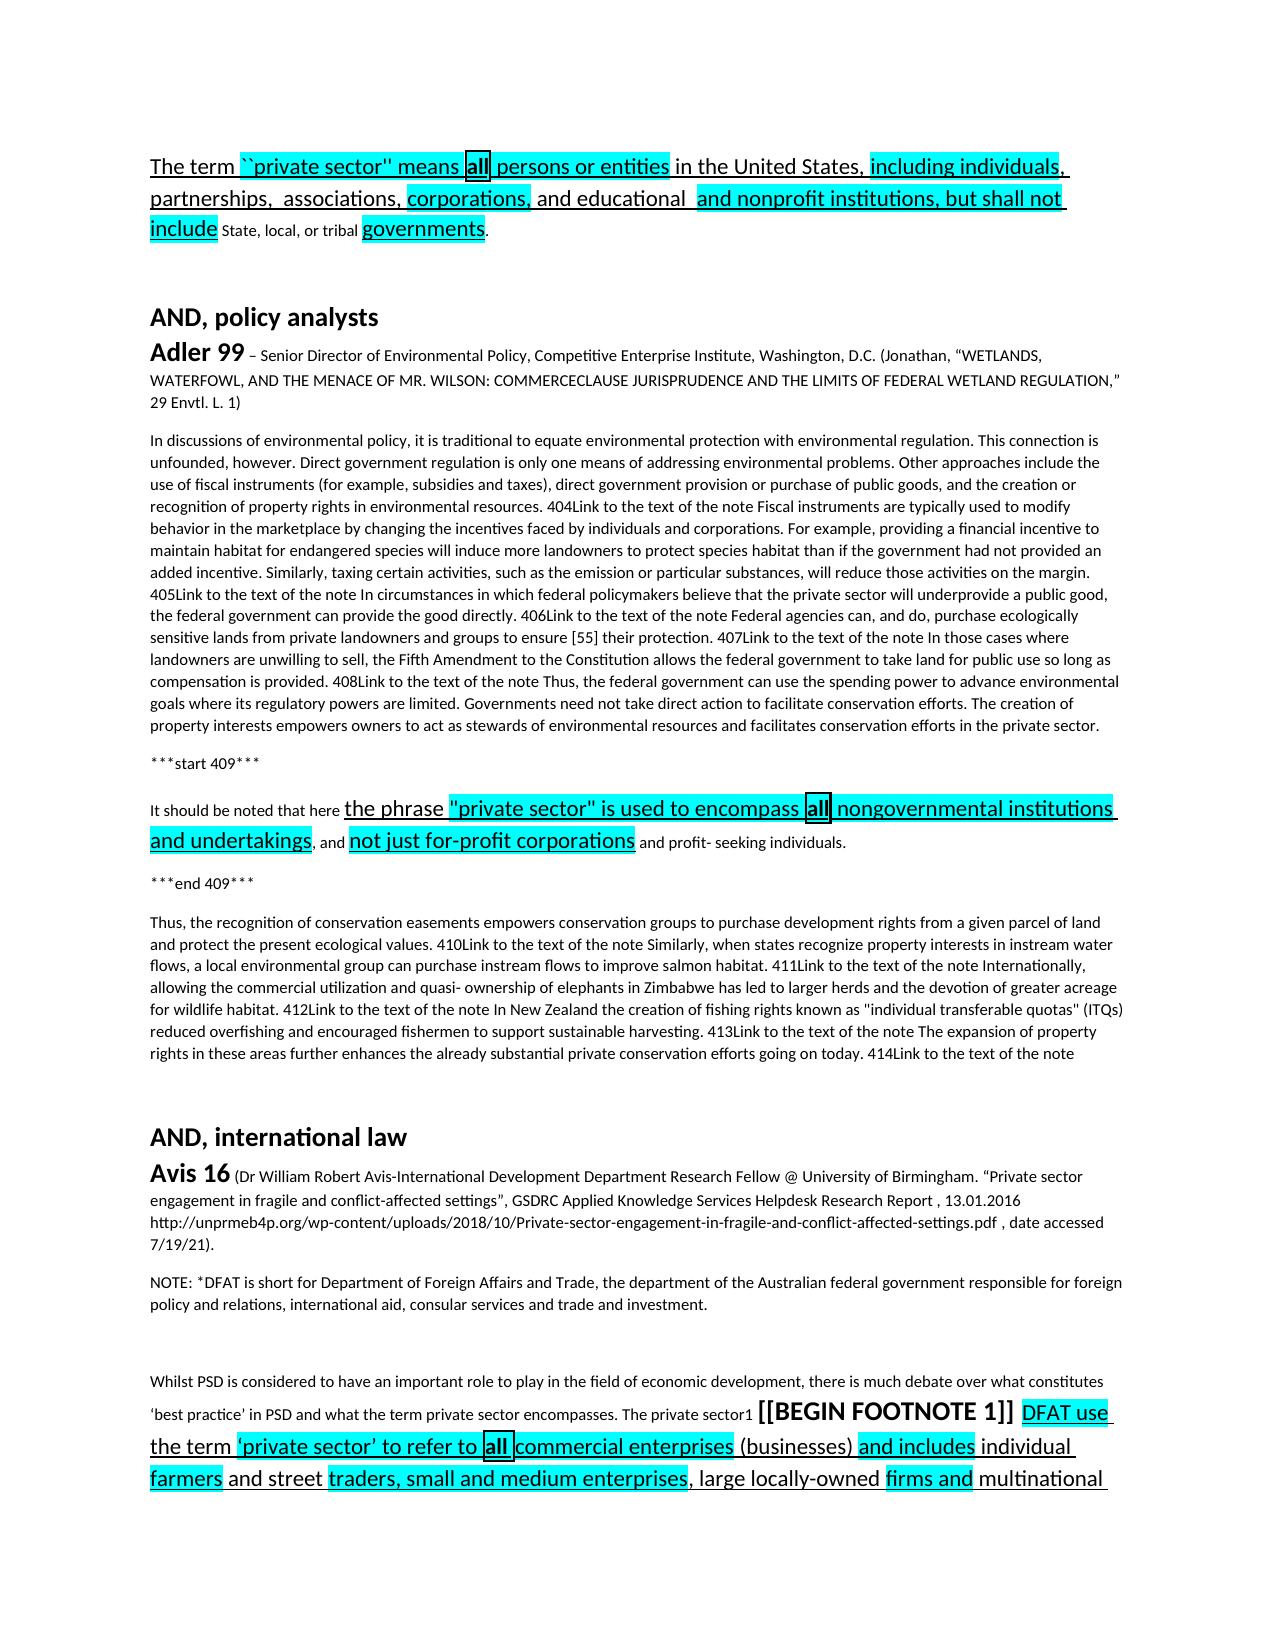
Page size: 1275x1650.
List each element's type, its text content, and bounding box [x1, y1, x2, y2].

text Avis 16 (Dr William Robert Avis-International Development Department Research Fellow @ University of Birmingham. “Private sector engagement in fragile and conflict-affected settings”, GSDRC Applied Knowledge Services Helpdesk Research Report , 13.01.2016 http://unprmeb4p.org/wp-content/uploads/2018/10/Private-sector-engagement-in-fragile-and-conflict-affected-settings.pdf , date accessed 7/19/21). [150, 1156, 1125, 1254]
text It should be noted that here the phrase "private sector" is used to encompass all nongovernmental institutions and undertakings, and not just for-profit corporations and profit- seeking individuals. [150, 792, 1125, 854]
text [150, 1372, 1125, 1492]
text The term ``private sector'' means all persons or entities in the United States, including individuals, partnerships, associations, corporations, and educational and nonprofit institutions, but shall not include State, local, or tribal governments. [150, 150, 1125, 243]
text NOTE: *DFAT is short for Department of Foreign Affairs and Trade, the department of the Australian federal government responsible for foreign policy and relations, international aid, consular services and trade and investment. [150, 1273, 1125, 1315]
text Thus, the recognition of conservation easements empowers conservation groups to purchase development rights from a given parcel of land and protect the present ecological values. 410Link to the text of the note Similarly, when states recognize property interests in instream water flows, a local environmental group can purchase instream flows to improve salmon habitat. 411Link to the text of the note Internationally, allowing the commercial utilization and quasi- ownership of elephants in Zimbabwe has led to larger herds and the devotion of greater acreage for wildlife habitat. 412Link to the text of the note In New Zealand the creation of fishing rights known as "individual transferable quotas" (ITQs) reduced overfishing and encouraged fishermen to support sustainable harvesting. 413Link to the text of the note The expansion of property rights in these areas further enhances the already substantial private conservation efforts going on today. 414Link to the text of the note [150, 912, 1125, 1063]
subtitle AND, policy analysts [150, 300, 1125, 333]
text ***end 409*** [150, 873, 1125, 894]
text In discussions of environmental policy, it is traditional to equate environmental protection with environmental regulation. This connection is unfounded, however. Direct government regulation is only one means of addressing environmental problems. Other approaches include the use of fiscal instruments (for example, subsidies and taxes), direct government provision or purchase of public goods, and the creation or recognition of property rights in environmental resources. 404Link to the text of the note Fiscal instruments are typically used to modify behavior in the marketplace by changing the incentives faced by individuals and corporations. For example, providing a financial incentive to maintain habitat for endangered species will induce more landowners to protect species habitat than if the government had not provided an added incentive. Similarly, taxing certain activities, such as the emission or particular substances, will reduce those activities on the margin. 405Link to the text of the note In circumstances in which federal policymakers believe that the private sector will underprovide a public good, the federal government can provide the good directly. 406Link to the text of the note Federal agencies can, and do, purchase ecologically sensitive lands from private landowners and groups to ensure [55] their protection. 407Link to the text of the note In those cases where landowners are unwilling to sell, the Fifth Amendment to the Constitution allows the federal government to take land for public use so long as compensation is provided. 408Link to the text of the note Thus, the federal government can use the spending power to advance environmental goals where its regulatory powers are limited. Governments need not take direct action to facilitate conservation efforts. The creation of property interests empowers owners to act as stewards of environmental resources and facilitates conservation efforts in the private sector. [150, 431, 1125, 735]
text ***start 409*** [150, 753, 1125, 774]
subtitle AND, international law [150, 1120, 1125, 1153]
text Adler 99 – Senior Director of Environmental Policy, Competitive Enterprise Institute, Washington, D.C. (Jonathan, “WETLANDS, WATERFOWL, AND THE MENACE OF MR. WILSON: COMMERCECLAUSE JURISPRUDENCE AND THE LIMITS OF FEDERAL WETLAND REGULATION,” 29 Envtl. L. 1) [150, 336, 1125, 412]
